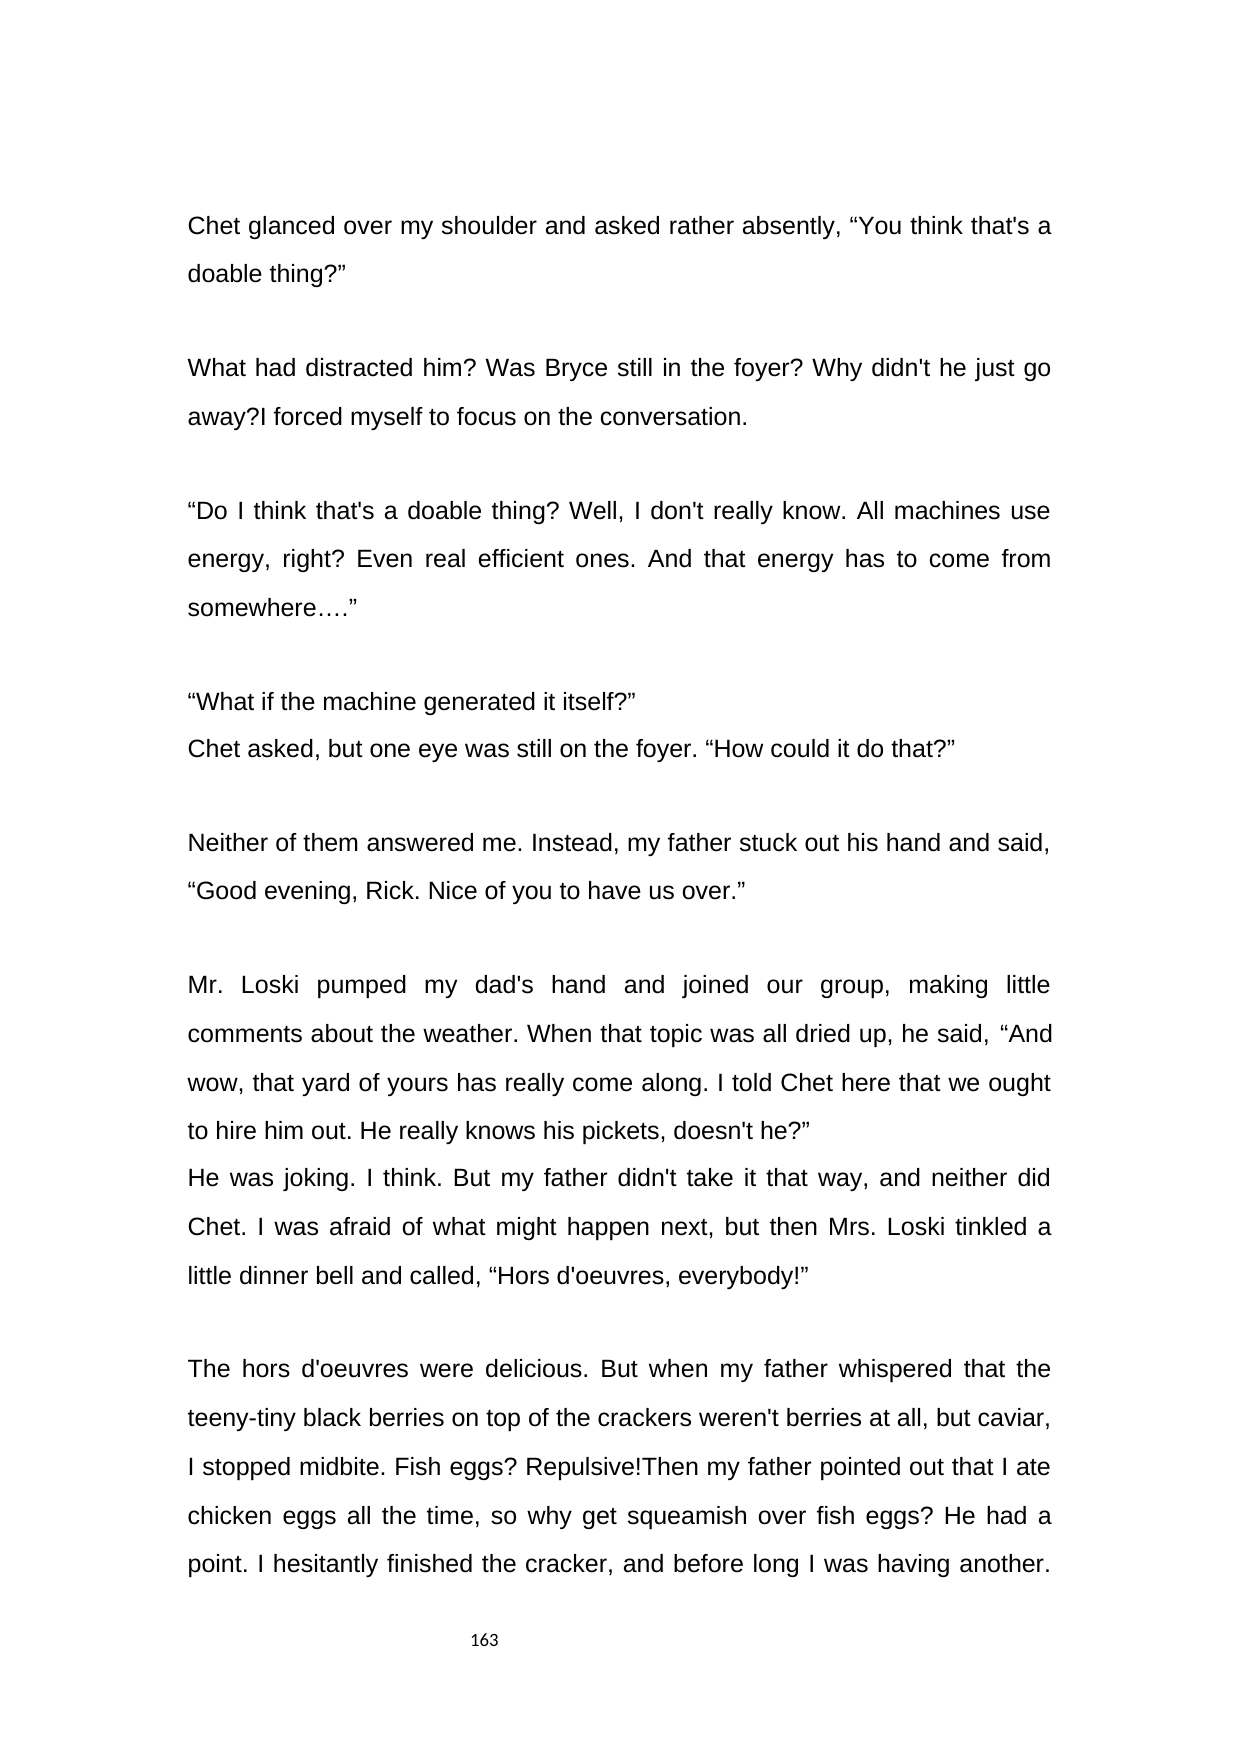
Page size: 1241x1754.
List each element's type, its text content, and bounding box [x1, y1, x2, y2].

text Chet glanced over my shoulder and asked rather absently, “You think that's a doable thing?” [187, 209, 1053, 290]
text Chet asked, but one eye was still on the foyer. “How could it do that?” [187, 732, 1053, 764]
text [187, 1353, 1053, 1580]
text “Do I think that's a doable thing? Well, I don't really know. All machines use energy, right? Even real efficient ones. And that energy has to come from somewhere….” [187, 494, 1053, 624]
text What had distracted him? Was Bryce still in the foyer? Why didn't he just go away?I forced myself to focus on the conversation. [187, 351, 1053, 433]
text Neither of them answered me. Instead, my father stuck out his hand and said, “Good evening, Rick. Nice of you to have us over.” [187, 826, 1053, 907]
text Mr. Loski pumped my dad's hand and joined our group, making little comments about the weather. When that topic was all dried up, he said, “And wow, that yard of yours has really come along. I told Chet here that we ought to hire him out. He really knows his pickets, doesn't he?” [187, 968, 1053, 1147]
text He was joking. I think. But my father didn't take it that way, and neither did Chet. I was afraid of what might happen next, but then Mrs. Loski tinkled a little dinner bell and called, “Hors d'oeuvres, everybody!” [187, 1161, 1053, 1291]
text “What if the machine generated it itself?” [187, 685, 1053, 718]
